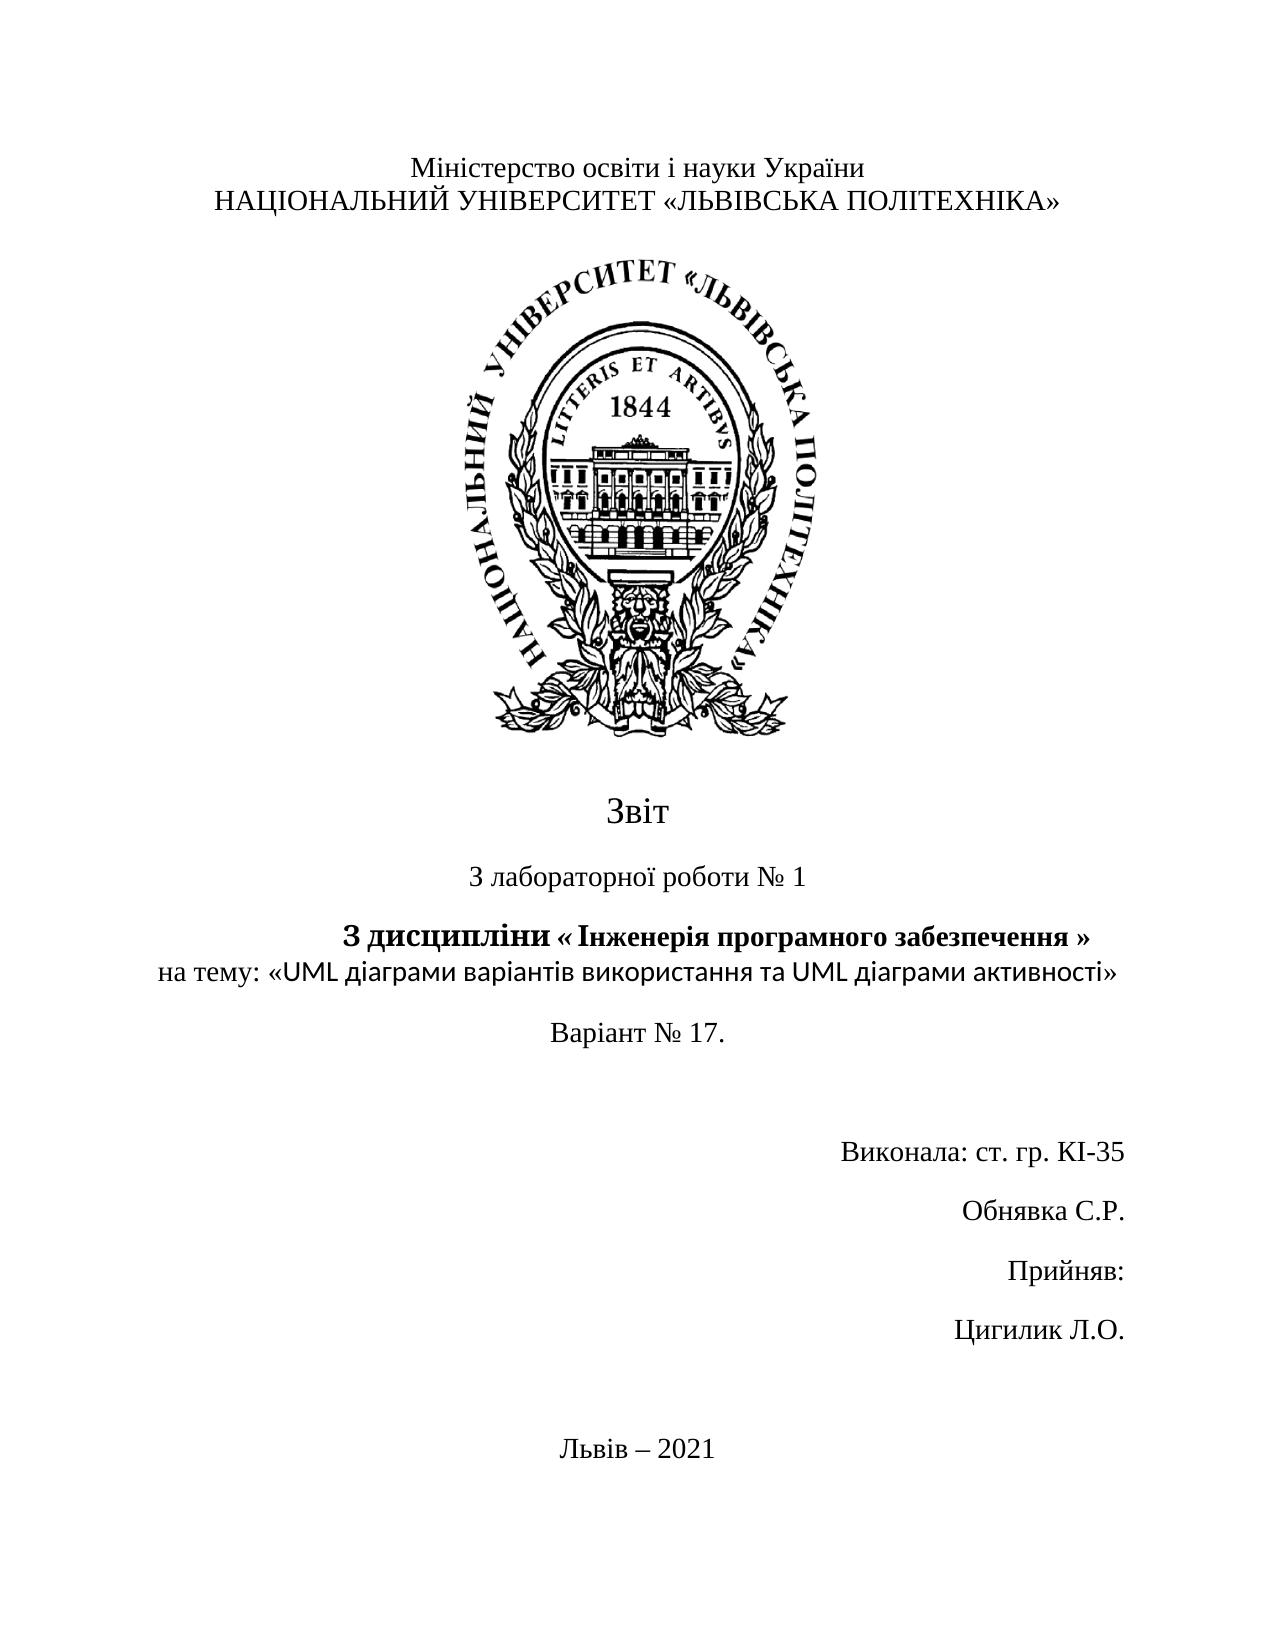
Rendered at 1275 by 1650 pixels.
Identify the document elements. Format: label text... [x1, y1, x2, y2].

text на тему: «UML діаграми варіантів використання та UML діаграми активності» [150, 953, 1125, 989]
text Виконала: ст. гр. КІ-35 [150, 1134, 1125, 1167]
text З лабораторної роботи № 1 [150, 859, 1125, 893]
text Обнявка С.Р. [150, 1193, 1125, 1227]
text НАЦІОНАЛЬНИЙ УНІВЕРСИТЕТ «ЛЬВІВСЬКА ПОЛІТЕХНІКА» [150, 183, 1125, 217]
text Звіт [150, 789, 1125, 832]
text З дисципліни « Інженерія програмного забезпечення » [224, 919, 1125, 953]
text Варіант № 17. [150, 1015, 1125, 1049]
text Міністерство освіти і науки України [150, 150, 1125, 183]
text Цигилик Л.О. [150, 1312, 1125, 1346]
text Прийняв: [150, 1253, 1125, 1286]
text Львів – 2021 [150, 1431, 1125, 1464]
picture [453, 250, 822, 744]
